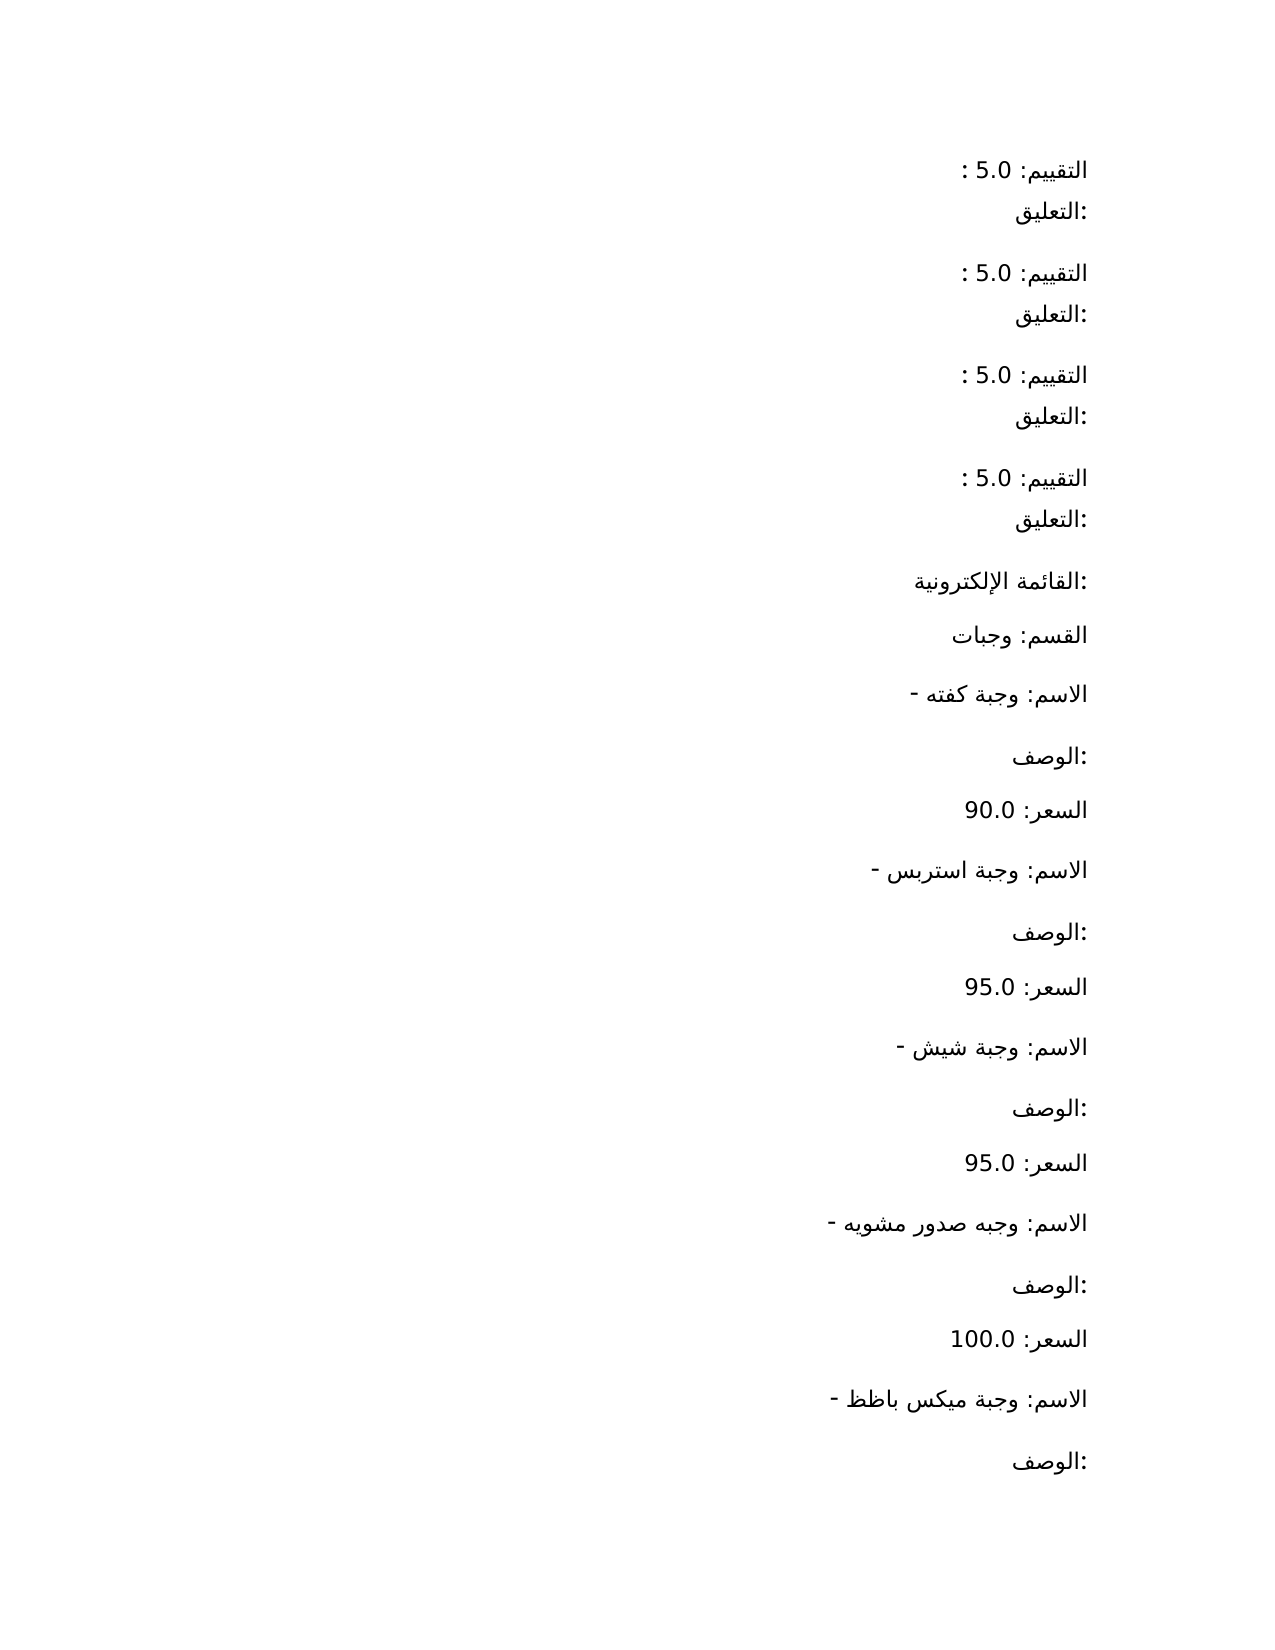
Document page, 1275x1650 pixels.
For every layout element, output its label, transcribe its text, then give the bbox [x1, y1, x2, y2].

text القائمة الإلكترونية: [187, 561, 1087, 596]
text - الاسم: وجبة ميكس باظظ [187, 1379, 1087, 1415]
text السعر: 100.0 [187, 1327, 1087, 1353]
text : التقييم: 5.0 التعليق: [187, 355, 1087, 432]
text الوصف: [187, 912, 1087, 948]
text الوصف: [187, 1441, 1087, 1477]
text : التقييم: 5.0 التعليق: [187, 150, 1087, 227]
text - الاسم: وجبة كفته [187, 674, 1087, 710]
text السعر: 95.0 [187, 1150, 1087, 1177]
text : التقييم: 5.0 التعليق: [187, 253, 1087, 329]
text - الاسم: وجبه صدور مشويه [187, 1203, 1087, 1239]
text الوصف: [187, 1088, 1087, 1124]
text الوصف: [187, 1265, 1087, 1301]
text السعر: 95.0 [187, 974, 1087, 1001]
text : التقييم: 5.0 التعليق: [187, 458, 1087, 535]
text السعر: 90.0 [187, 798, 1087, 824]
text - الاسم: وجبة شيش [187, 1027, 1087, 1062]
text القسم: وجبات [187, 623, 1087, 649]
text - الاسم: وجبة استربس [187, 850, 1087, 886]
text الوصف: [187, 736, 1087, 771]
